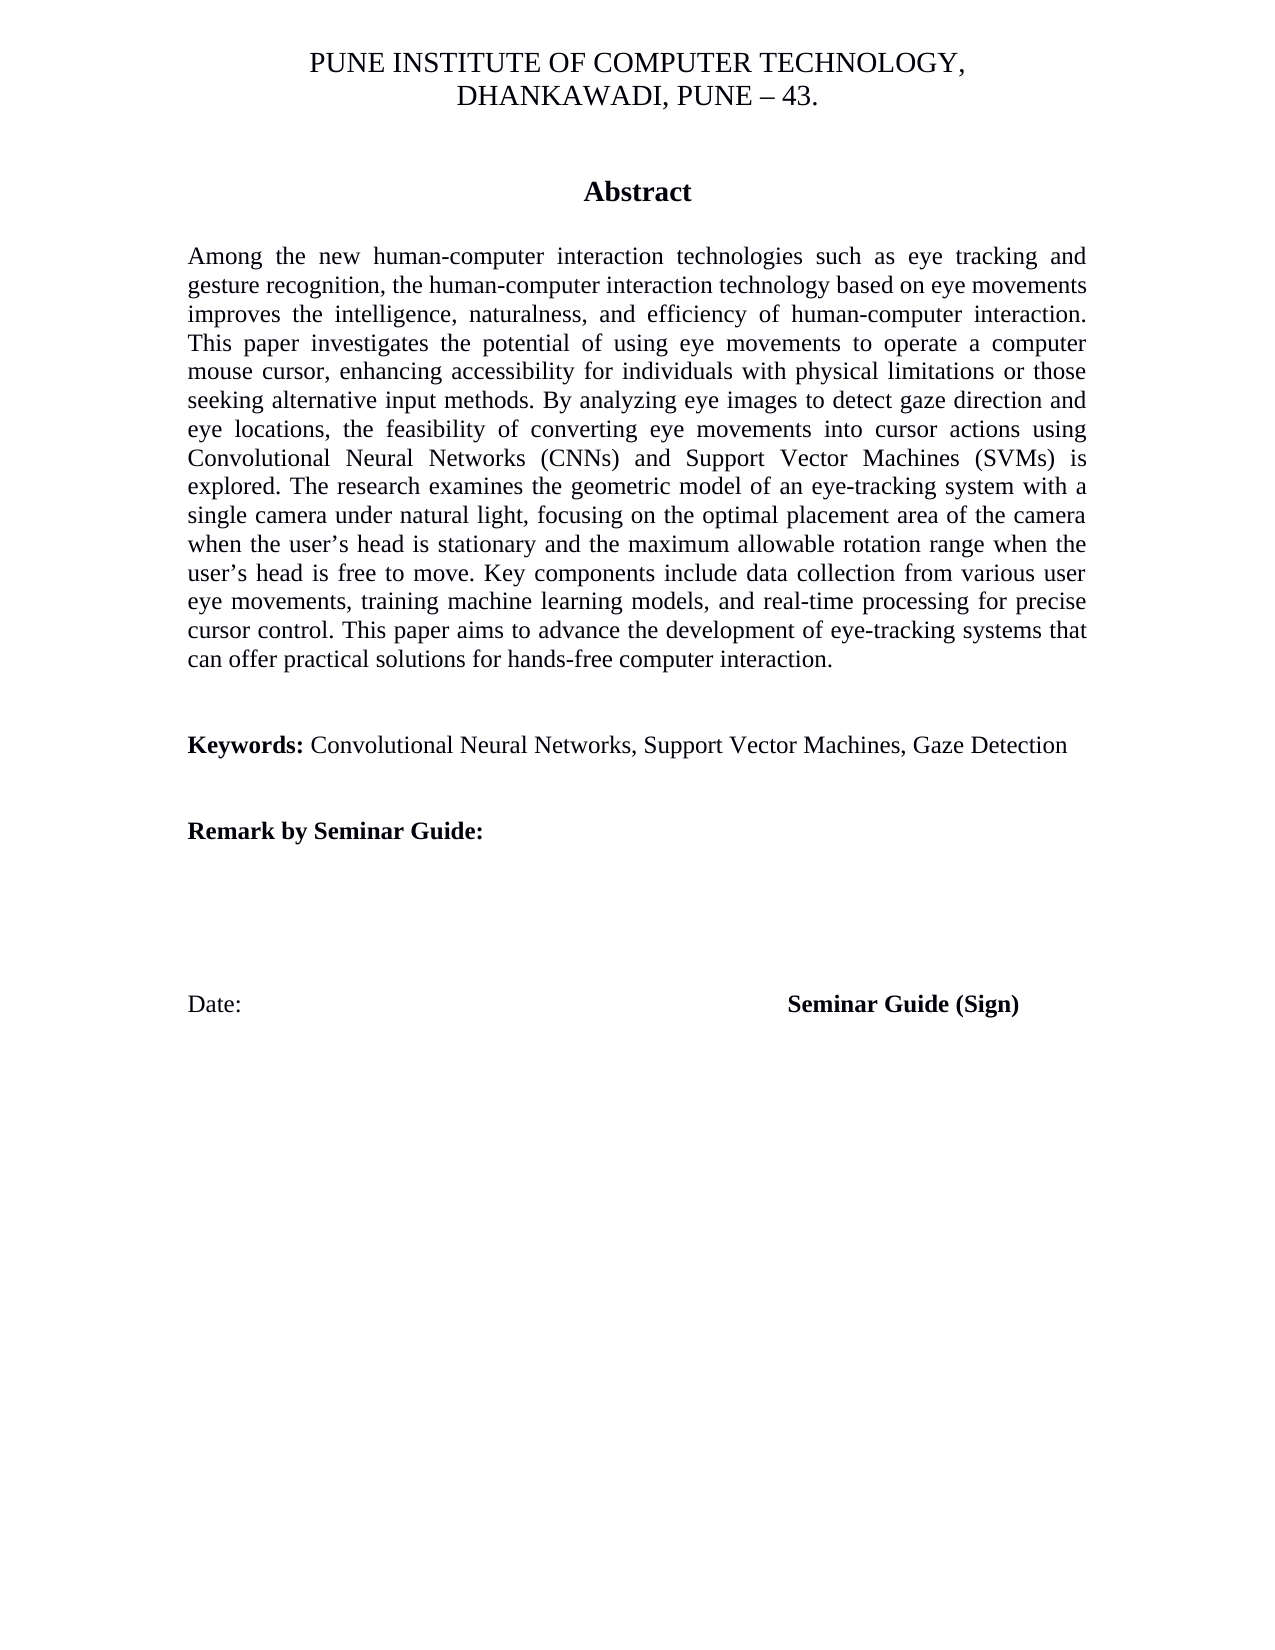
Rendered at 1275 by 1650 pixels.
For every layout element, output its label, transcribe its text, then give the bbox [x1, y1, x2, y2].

text Date: Seminar Guide (Sign) [187, 989, 1087, 1018]
text Abstract [187, 174, 1087, 208]
text Among the new human-computer interaction technologies such as eye tracking and gesture recognition, the human-computer interaction technology based on eye movements improves the intelligence, naturalness, and efficiency of human-computer interaction. This paper investigates the potential of using eye movements to operate a computer mouse cursor, enhancing accessibility for individuals with physical limitations or those seeking alternative input methods. By analyzing eye images to detect gaze direction and eye locations, the feasibility of converting eye movements into cursor actions using Convolutional Neural Networks (CNNs) and Support Vector Machines (SVMs) is explored. The research examines the geometric model of an eye-tracking system with a single camera under natural light, focusing on the optimal placement area of the camera when the user’s head is stationary and the maximum allowable rotation range when the user’s head is free to move. Key components include data collection from various user eye movements, training machine learning models, and real-time processing for precise cursor control. This paper aims to advance the development of eye-tracking systems that can offer practical solutions for hands-free computer interaction. [187, 241, 1087, 673]
text Keywords: Convolutional Neural Networks, Support Vector Machines, Gaze Detection [187, 730, 1087, 759]
text Remark by Seminar Guide: [187, 816, 1087, 845]
